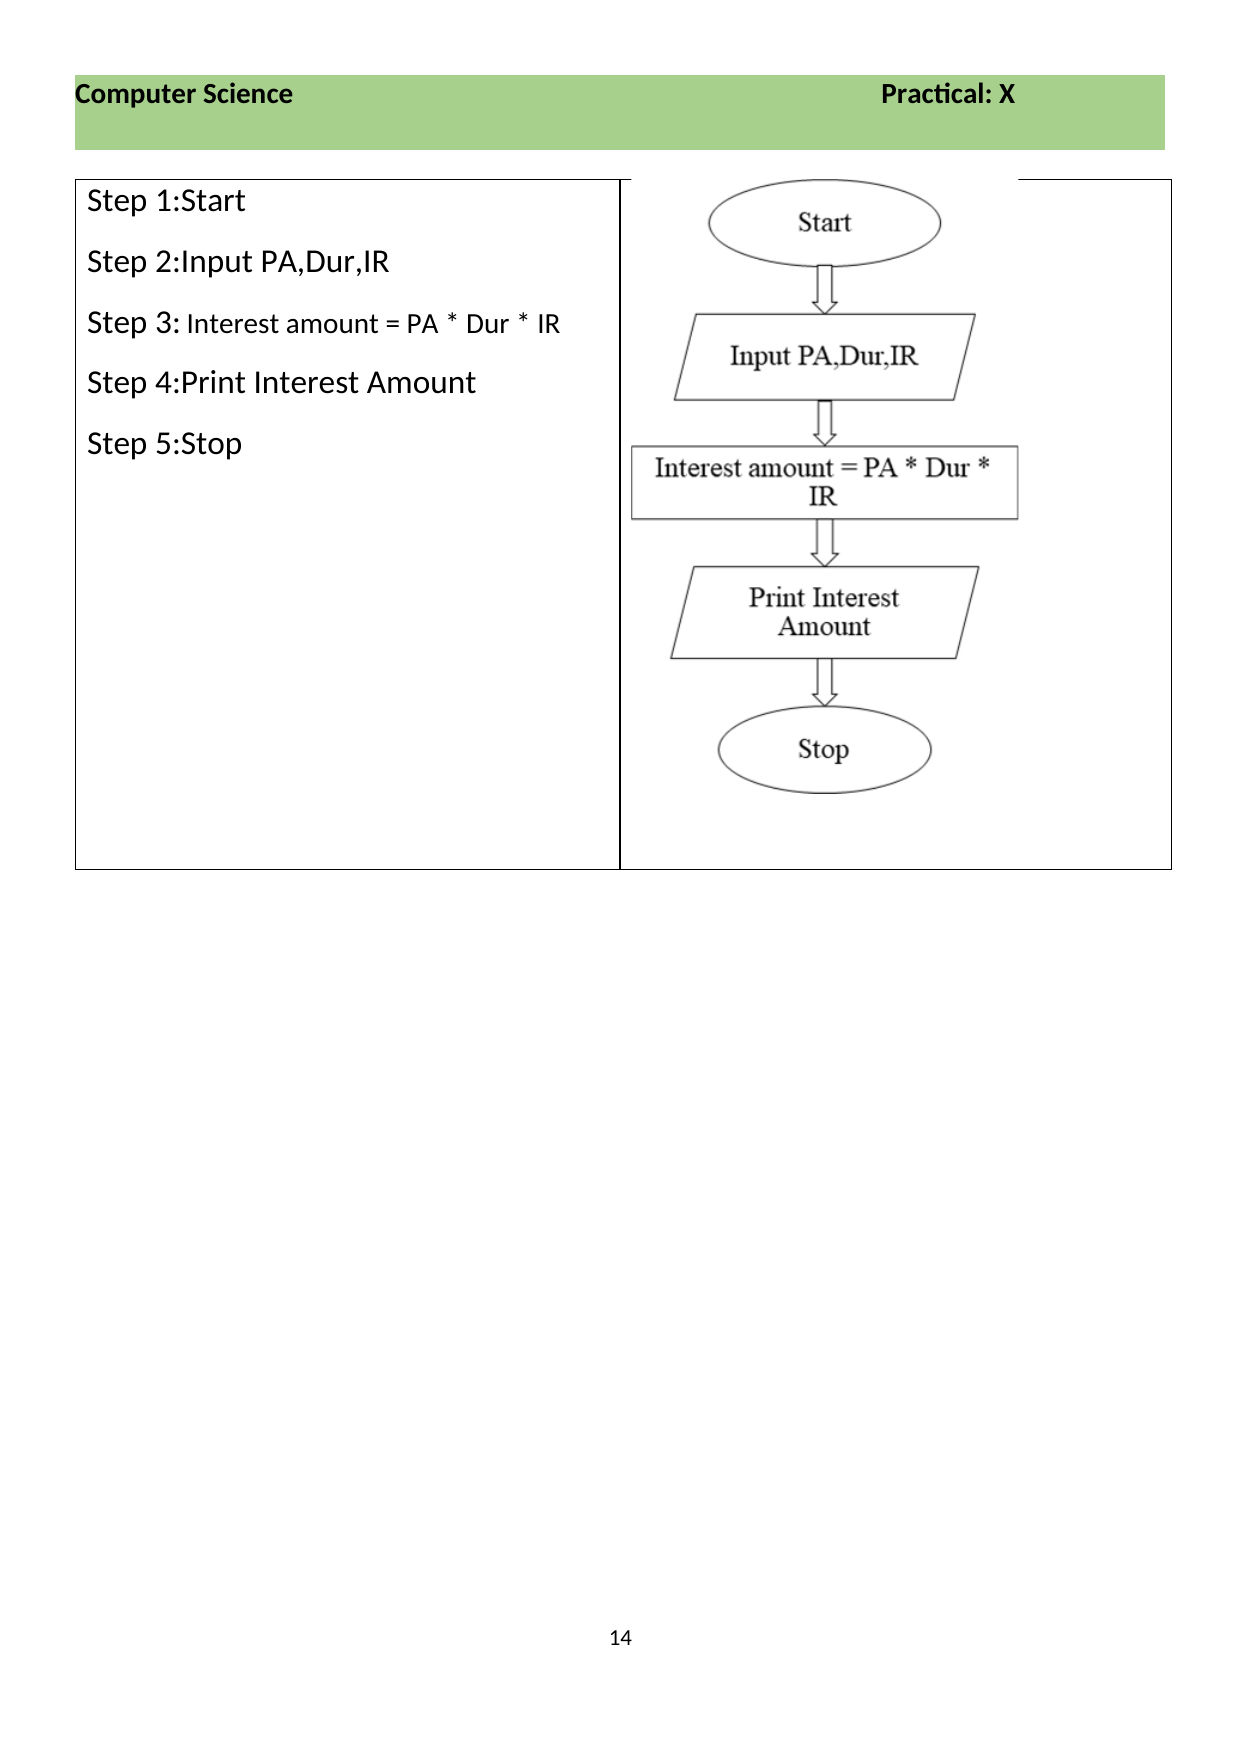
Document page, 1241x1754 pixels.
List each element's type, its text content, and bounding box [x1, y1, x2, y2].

table_cell [621, 180, 1171, 868]
picture [631, 179, 1019, 794]
table_cell Step 1:Start Step 2:Input PA,Dur,IR Step 3: Interest amount = PA * Dur * IR Step 4:Print Interest Amount Step 5:Stop [76, 180, 619, 868]
